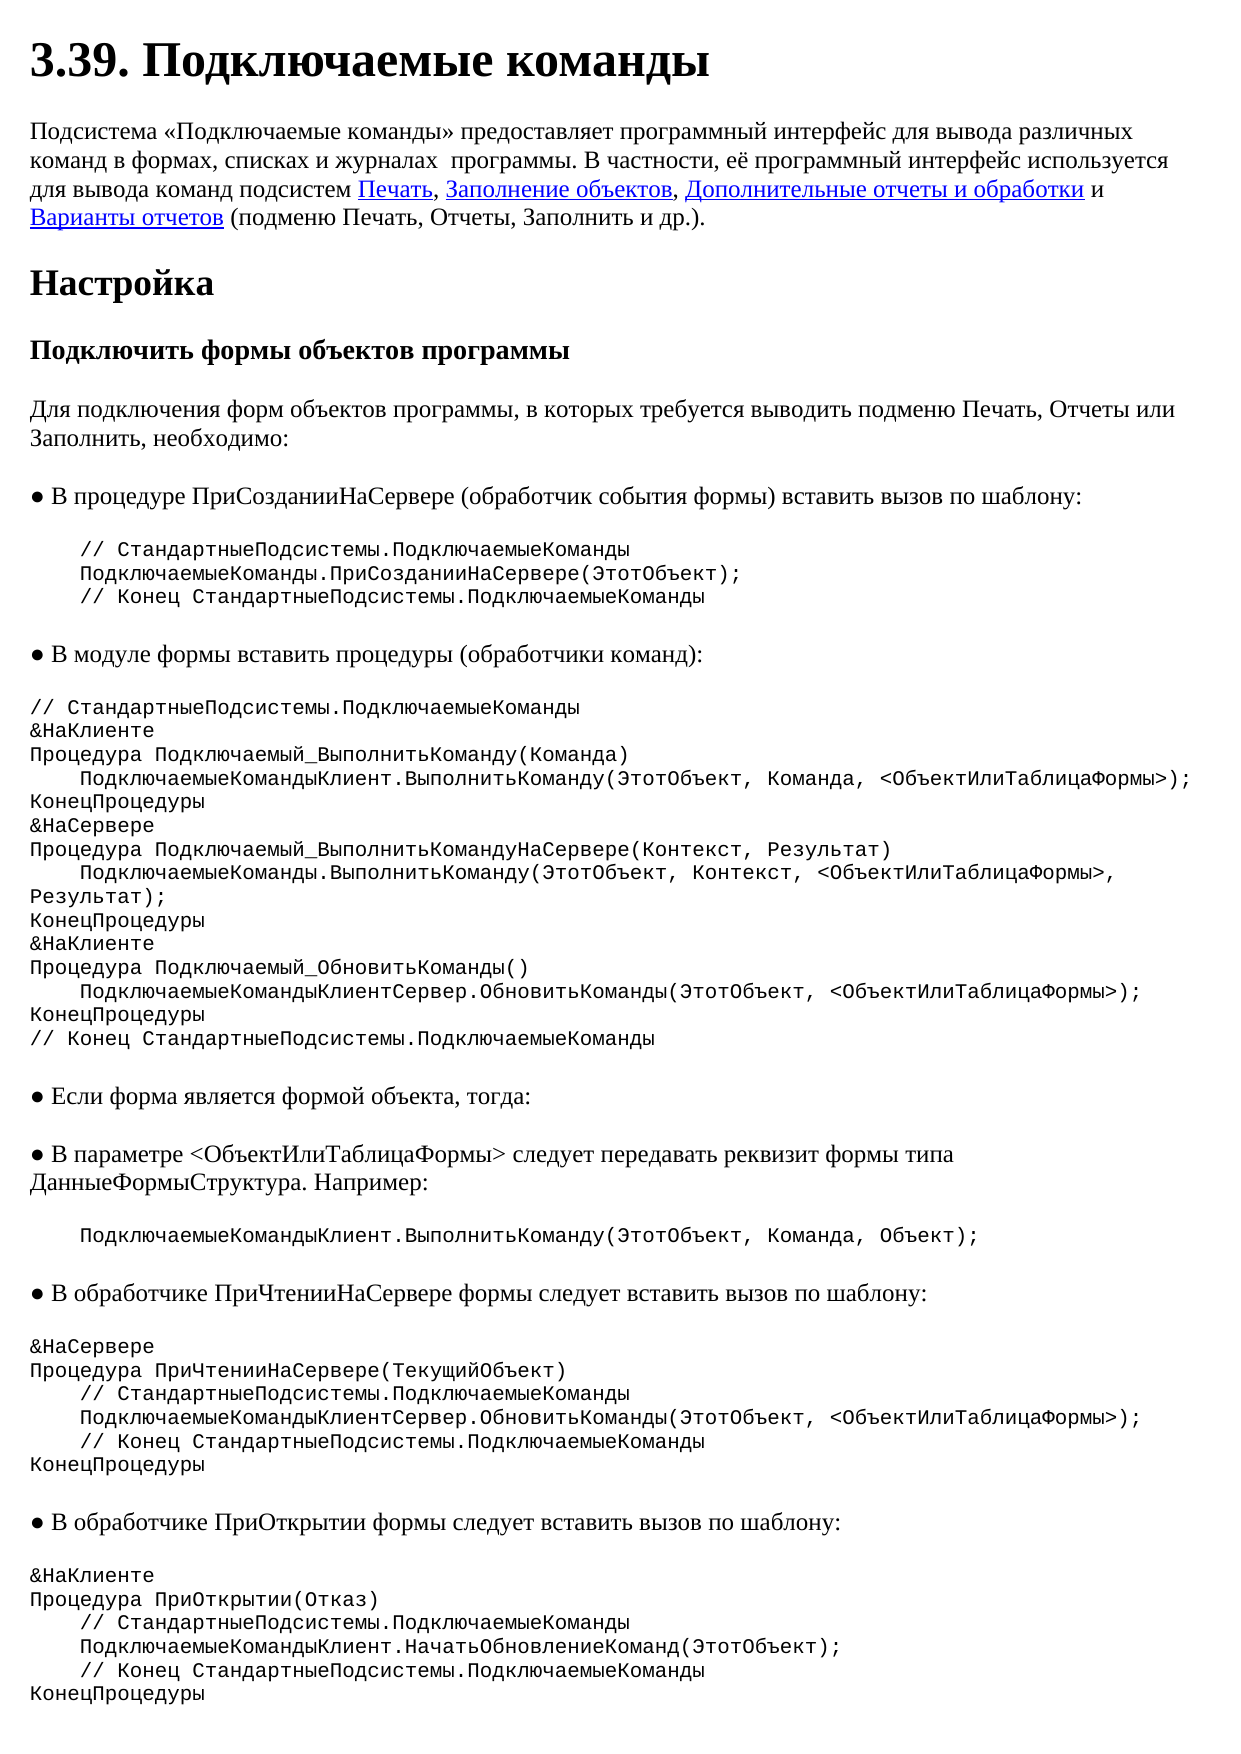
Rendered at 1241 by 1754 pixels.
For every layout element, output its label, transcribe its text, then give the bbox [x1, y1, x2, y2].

text // Конец СтандартныеПодсистемы.ПодключаемыеКоманды [29, 1431, 1211, 1454]
text Процедура ПриОткрытии(Отказ) [29, 1589, 1211, 1612]
text Процедура ПриЧтенииНаСервере(ТекущийОбъект) [29, 1360, 1211, 1383]
text КонецПроцедуры [29, 1004, 1211, 1028]
text ПодключаемыеКоманды.ПриСозданииНаСервере(ЭтотОбъект); [29, 562, 1211, 586]
text &НаКлиенте [29, 933, 1211, 957]
text ● В параметре <ОбъектИлиТаблицаФормы> следует передавать реквизит формы типа ДанныеФормыСтруктура. Например: [29, 1139, 1211, 1196]
text Подключить формы объектов программы [29, 333, 1211, 365]
text КонецПроцедуры [29, 791, 1211, 815]
text 3.39. Подключаемые команды [29, 29, 1211, 87]
text КонецПроцедуры [29, 1454, 1211, 1478]
text ● В процедуре ПриСозданииНаСервере (обработчик события формы) вставить вызов по шаблону: [29, 481, 1211, 510]
text // СтандартныеПодсистемы.ПодключаемыеКоманды [29, 1612, 1211, 1636]
text ● В обработчике ПриОткрытии формы следует вставить вызов по шаблону: [29, 1507, 1211, 1536]
text // Конец СтандартныеПодсистемы.ПодключаемыеКоманды [29, 1659, 1211, 1683]
text // СтандартныеПодсистемы.ПодключаемыеКоманды [29, 697, 1211, 721]
text // СтандартныеПодсистемы.ПодключаемыеКоманды [29, 1383, 1211, 1407]
text Для подключения форм объектов программы, в которых требуется выводить подменю Печать, Отчеты или Заполнить, необходимо: [29, 394, 1211, 452]
text &НаСервере [29, 815, 1211, 839]
text ПодключаемыеКомандыКлиент.ВыполнитьКоманду(ЭтотОбъект, Команда, Объект); [29, 1225, 1211, 1249]
text &НаКлиенте [29, 1565, 1211, 1589]
text ● В модуле формы вставить процедуры (обработчики команд): [29, 639, 1211, 668]
text Процедура Подключаемый_ВыполнитьКоманду(Команда) [29, 744, 1211, 768]
text Процедура Подключаемый_ВыполнитьКомандуНаСервере(Контекст, Результат) [29, 839, 1211, 862]
text Процедура Подключаемый_ОбновитьКоманды() [29, 957, 1211, 981]
text ● В обработчике ПриЧтенииНаСервере формы следует вставить вызов по шаблону: [29, 1278, 1211, 1307]
text Настройка [29, 260, 1211, 303]
text Подсистема «Подключаемые команды» предоставляет программный интерфейс для вывода различных команд в формах, списках и журналах программы. В частности, её программный интерфейс используется для вывода команд подсистем Печать, Заполнение объектов, Дополнительные отчеты и обработки и Варианты отчетов (подменю Печать, Отчеты, Заполнить и др.). [29, 116, 1211, 231]
text ПодключаемыеКомандыКлиент.НачатьОбновлениеКоманд(ЭтотОбъект); [29, 1636, 1211, 1659]
text // СтандартныеПодсистемы.ПодключаемыеКоманды [29, 539, 1211, 562]
text ПодключаемыеКоманды.ВыполнитьКоманду(ЭтотОбъект, Контекст, <ОбъектИлиТаблицаФормы>, Результат); [29, 862, 1211, 910]
text ● Если форма является формой объекта, тогда: [29, 1081, 1211, 1109]
text ПодключаемыеКомандыКлиент.ВыполнитьКоманду(ЭтотОбъект, Команда, <ОбъектИлиТаблицаФормы>); [29, 768, 1211, 791]
text ПодключаемыеКомандыКлиентСервер.ОбновитьКоманды(ЭтотОбъект, <ОбъектИлиТаблицаФормы>); [29, 1407, 1211, 1431]
text &НаСервере [29, 1336, 1211, 1360]
text // Конец СтандартныеПодсистемы.ПодключаемыеКоманды [29, 586, 1211, 610]
text // Конец СтандартныеПодсистемы.ПодключаемыеКоманды [29, 1028, 1211, 1052]
text КонецПроцедуры [29, 1683, 1211, 1707]
text &НаКлиенте [29, 721, 1211, 744]
text ПодключаемыеКомандыКлиентСервер.ОбновитьКоманды(ЭтотОбъект, <ОбъектИлиТаблицаФормы>); [29, 981, 1211, 1004]
text КонецПроцедуры [29, 910, 1211, 933]
